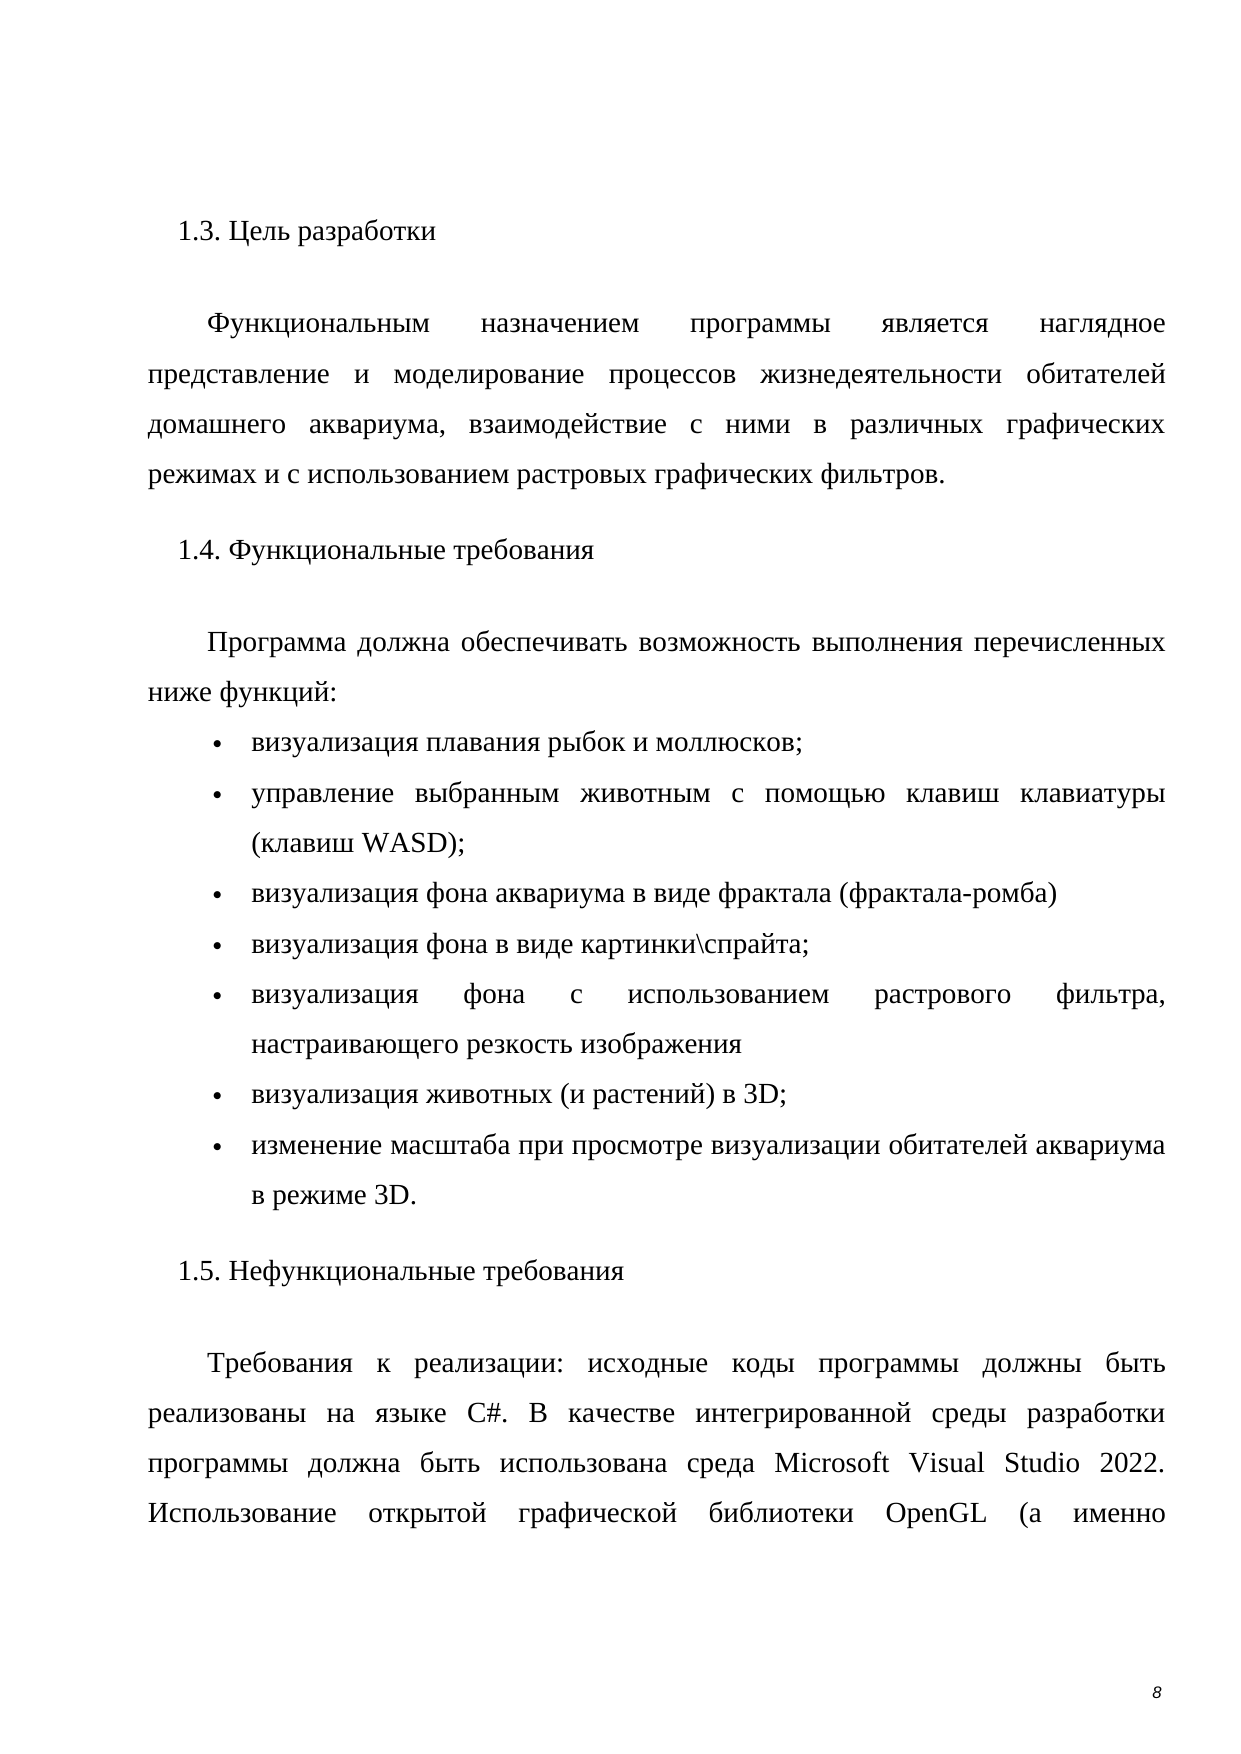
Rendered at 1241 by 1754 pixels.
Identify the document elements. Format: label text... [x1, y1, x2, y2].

list визуализация фона аквариума в виде фрактала (фрактала-ромба) [213, 875, 1167, 909]
text Программа должна обеспечивать возможность выполнения перечисленных ниже функций: [148, 624, 1167, 708]
list визуализация фона в виде картинки\спрайта; [213, 926, 1167, 959]
list визуализация животных (и растений) в 3D; [213, 1077, 1167, 1110]
list управление выбранным животным с помощью клавиш клавиатуры (клавиш WASD); [213, 775, 1167, 859]
list визуализация фона с использованием растрового фильтра, настраивающего резкость изображения [213, 976, 1167, 1060]
text Функциональным назначением программы является наглядное представление и моделирование процессов жизнедеятельности обитателей домашнего аквариума, взаимодействие с ними в различных графических режимах и с использованием растровых графических фильтров. [148, 306, 1167, 490]
list визуализация плавания рыбок и моллюсков; [213, 724, 1167, 758]
text 1.5. Нефункциональные требования [118, 1253, 1167, 1286]
text 1.3. Цель разработки [118, 213, 1152, 247]
text 1.4. Функциональные требования [118, 532, 1152, 565]
list изменение масштаба при просмотре визуализации обитателей аквариума в режиме 3D. [213, 1127, 1167, 1211]
